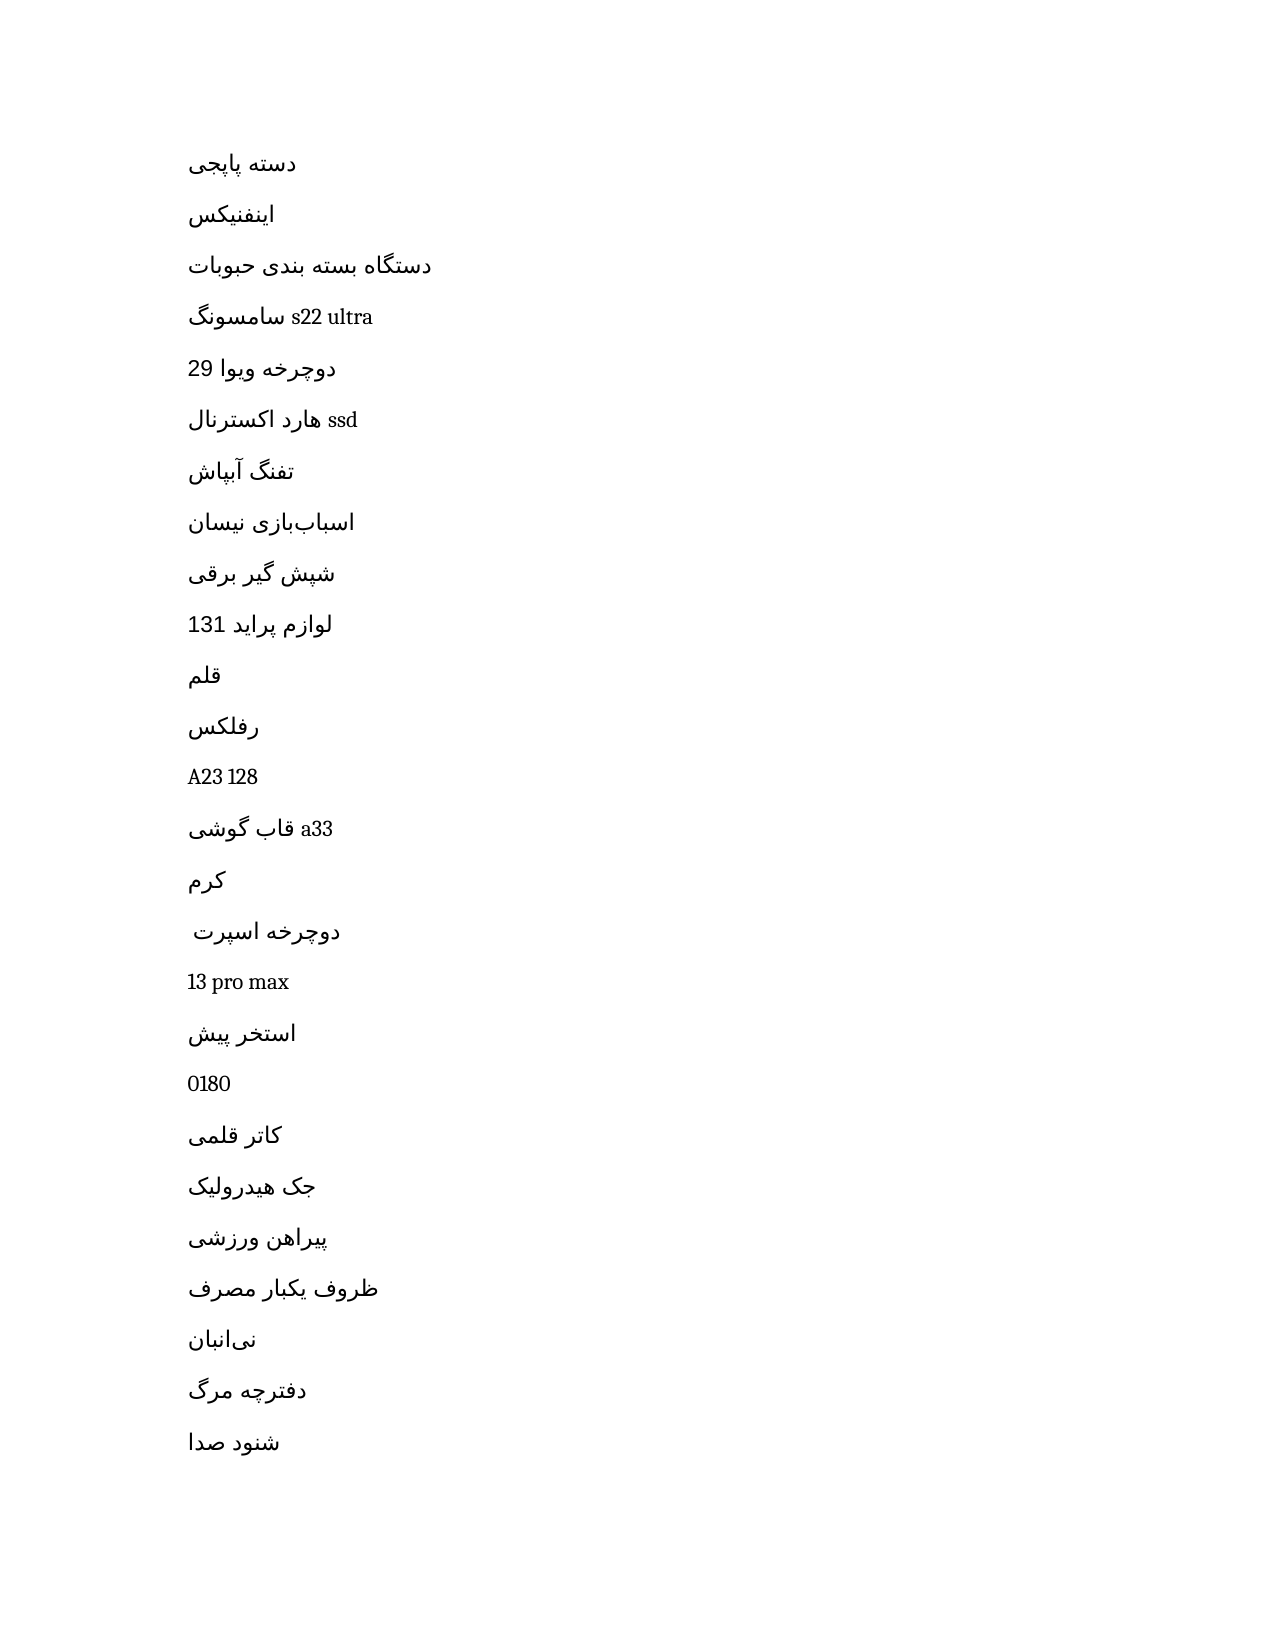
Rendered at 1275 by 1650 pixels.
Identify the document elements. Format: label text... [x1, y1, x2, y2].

table_cell رفلکس [176, 713, 1076, 764]
table_cell دستگاه بسته بندی حبوبات [176, 252, 1076, 303]
table_cell A23 128 [176, 764, 1076, 815]
table_cell استخر پیش [176, 1020, 1076, 1071]
table_cell دفترچه مرگ [176, 1378, 1076, 1428]
table_cell تفنگ آبپاش [176, 458, 1076, 509]
table_cell ظروف یکبار مصرف [176, 1275, 1076, 1326]
table_cell شنود صدا [176, 1429, 1076, 1479]
table_cell شپش گیر برقی [176, 560, 1076, 611]
table_cell اینفنیکس [176, 201, 1076, 252]
table_cell کرم [176, 867, 1076, 918]
table_cell جک هیدرولیک [176, 1173, 1076, 1224]
table_cell قلم [176, 662, 1076, 713]
table_cell نی‌انبان [176, 1326, 1076, 1377]
table_cell کاتر قلمی [176, 1122, 1076, 1173]
table_cell دوچرخه اسپرت [176, 918, 1076, 969]
table_cell 0180 [176, 1071, 1076, 1122]
table_cell اسباب‌بازی نیسان [176, 509, 1076, 560]
table_cell دوچرخه ویوا 29 [176, 355, 1076, 406]
table_cell هارد اکسترنال ssd [176, 406, 1076, 458]
table_cell دسته پاپجی [176, 150, 1076, 201]
table_cell سامسونگ s22 ultra [176, 303, 1076, 355]
table_cell لوازم پراید 131 [176, 611, 1076, 662]
table_cell پیراهن ورزشی [176, 1224, 1076, 1275]
table_cell 13 pro max [176, 969, 1076, 1020]
table_cell قاب گوشی a33 [176, 815, 1076, 867]
